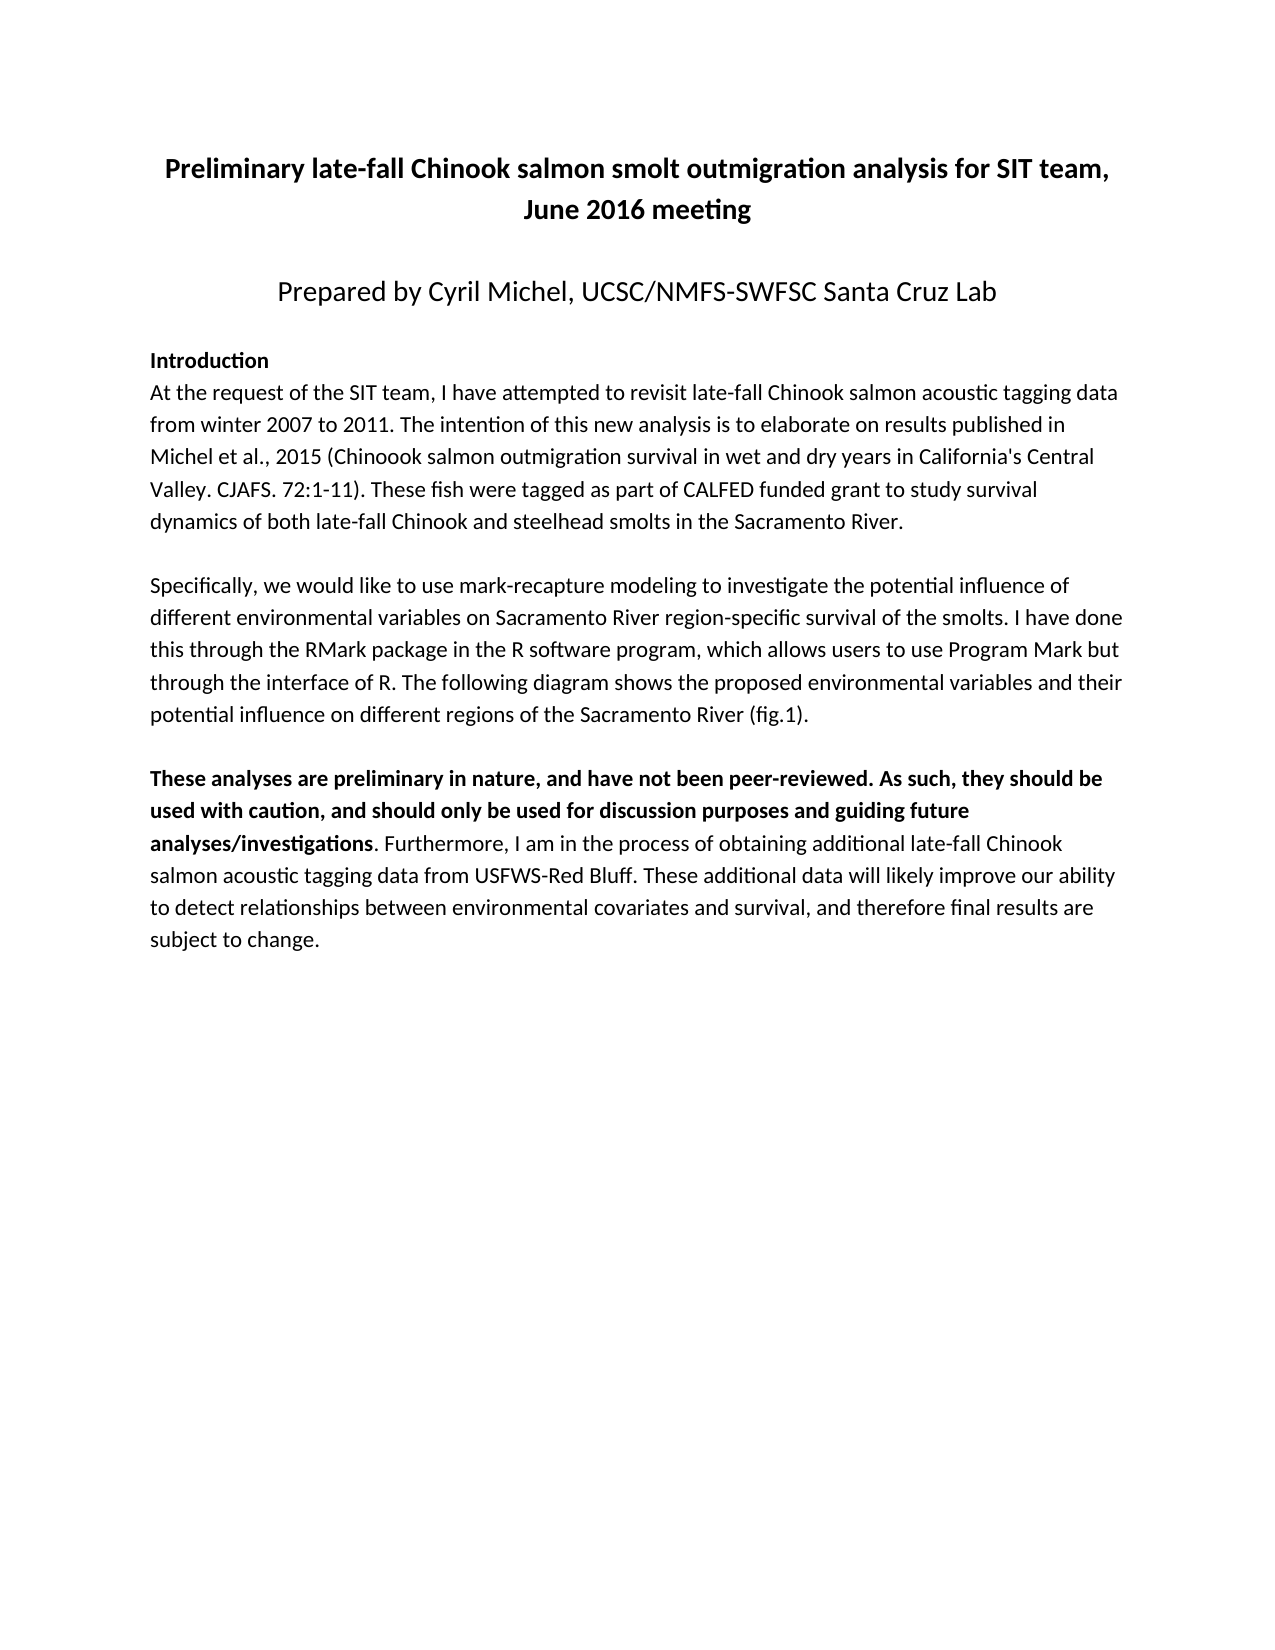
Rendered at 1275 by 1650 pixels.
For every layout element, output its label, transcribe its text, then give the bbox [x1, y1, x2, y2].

text Specifically, we would like to use mark-recapture modeling to investigate the potential influence of different environmental variables on Sacramento River region-specific survival of the smolts. I have done this through the RMark package in the R software program, which allows users to use Program Mark but through the interface of R. The following diagram shows the proposed environmental variables and their potential influence on different regions of the Sacramento River (fig.1). [150, 571, 1125, 728]
text Introduction [150, 346, 1125, 374]
text Preliminary late-fall Chinook salmon smolt outmigration analysis for SIT team, June 2016 meeting [150, 150, 1125, 227]
text At the request of the SIT team, I have attempted to revisit late-fall Chinook salmon acoustic tagging data from winter 2007 to 2011. The intention of this new analysis is to elaborate on results published in Michel et al., 2015 (Chinoook salmon outmigration survival in wet and dry years in California's Central Valley. CJAFS. 72:1-11). These fish were tagged as part of CALFED funded grant to study survival dynamics of both late-fall Chinook and steelhead smolts in the Sacramento River. [150, 378, 1125, 535]
text These analyses are preliminary in nature, and have not been peer-reviewed. As such, they should be used with caution, and should only be used for discussion purposes and guiding future analyses/investigations. Furthermore, I am in the process of obtaining additional late-fall Chinook salmon acoustic tagging data from USFWS-Red Bluff. These additional data will likely improve our ability to detect relationships between environmental covariates and survival, and therefore final results are subject to change. [150, 764, 1125, 953]
text Prepared by Cyril Michel, UCSC/NMFS-SWFSC Santa Cruz Lab [150, 273, 1125, 308]
